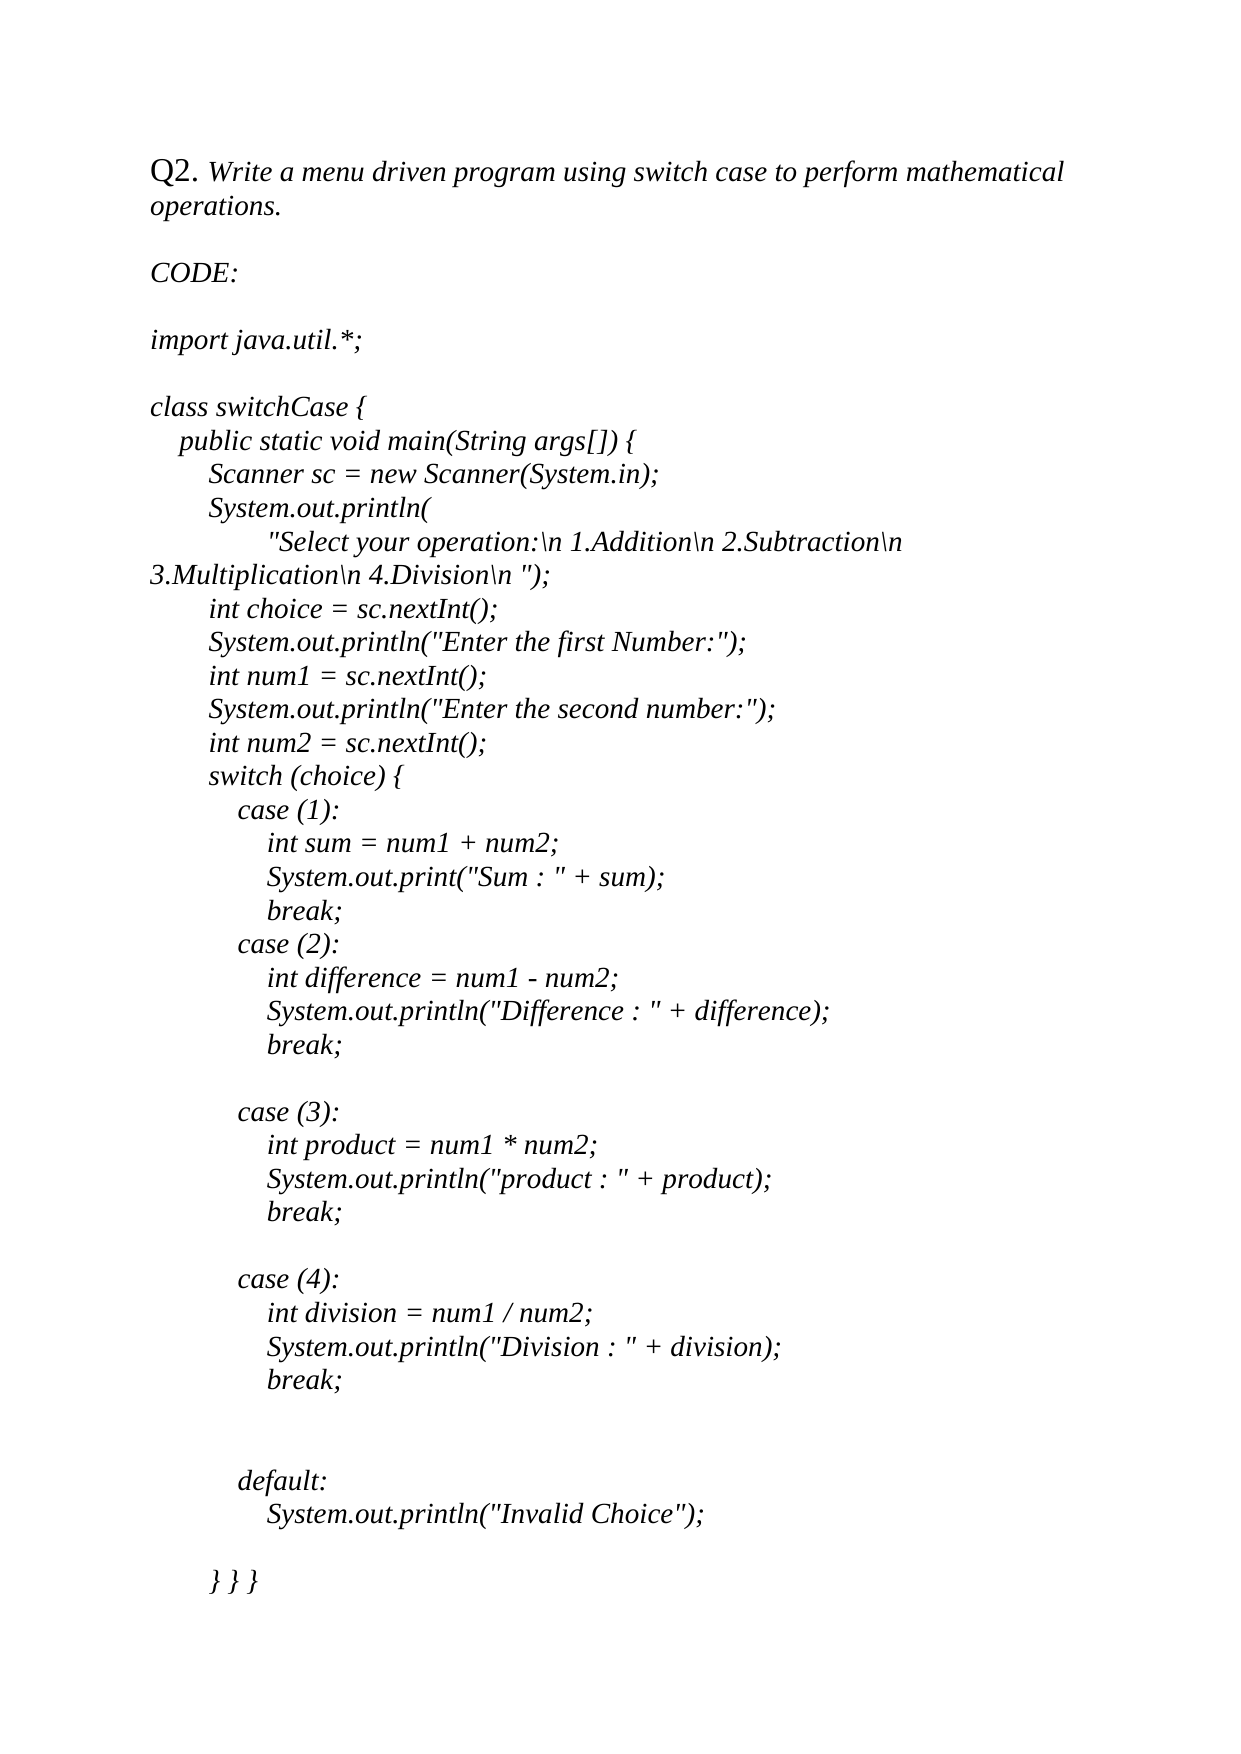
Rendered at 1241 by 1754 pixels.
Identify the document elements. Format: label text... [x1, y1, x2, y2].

text int num1 = sc.nextInt(); [150, 658, 1090, 691]
text class switchCase { [150, 389, 1090, 423]
text default: [150, 1463, 1090, 1496]
text System.out.println( [150, 490, 1090, 524]
text public static void main(String args[]) { [150, 423, 1090, 457]
text switch (choice) { [150, 758, 1090, 792]
text int sum = num1 + num2; [150, 826, 1090, 859]
text case (3): [150, 1094, 1090, 1127]
text case (1): [150, 792, 1090, 826]
text case (2): [150, 926, 1090, 960]
text System.out.println("Enter the first Number:"); [150, 624, 1090, 658]
text System.out.print("Sum : " + sum); [150, 859, 1090, 893]
text System.out.println("Division : " + division); [150, 1329, 1090, 1362]
text int division = num1 / num2; [150, 1295, 1090, 1329]
text import java.util.*; [150, 322, 1090, 356]
text int difference = num1 - num2; [150, 960, 1090, 993]
text "Select your operation:\n 1.Addition\n 2.Subtraction\n 3.Multiplication\n 4.Division\n "); [150, 524, 1090, 591]
text System.out.println("Difference : " + difference); [150, 993, 1090, 1027]
text CODE: [150, 255, 1090, 289]
text break; [150, 1027, 1090, 1060]
text int product = num1 * num2; [150, 1127, 1090, 1161]
text int num2 = sc.nextInt(); [150, 725, 1090, 758]
text break; [150, 1194, 1090, 1228]
text int choice = sc.nextInt(); [150, 591, 1090, 624]
text break; [150, 1362, 1090, 1396]
text System.out.println("Invalid Choice"); [150, 1496, 1090, 1530]
text case (4): [150, 1262, 1090, 1295]
text Scanner sc = new Scanner(System.in); [150, 457, 1090, 490]
text } } } [150, 1563, 1090, 1597]
text Q2. Write a menu driven program using switch case to perform mathematical operations. [150, 150, 1090, 222]
text break; [150, 893, 1090, 926]
text System.out.println("product : " + product); [150, 1161, 1090, 1194]
text System.out.println("Enter the second number:"); [150, 691, 1090, 725]
